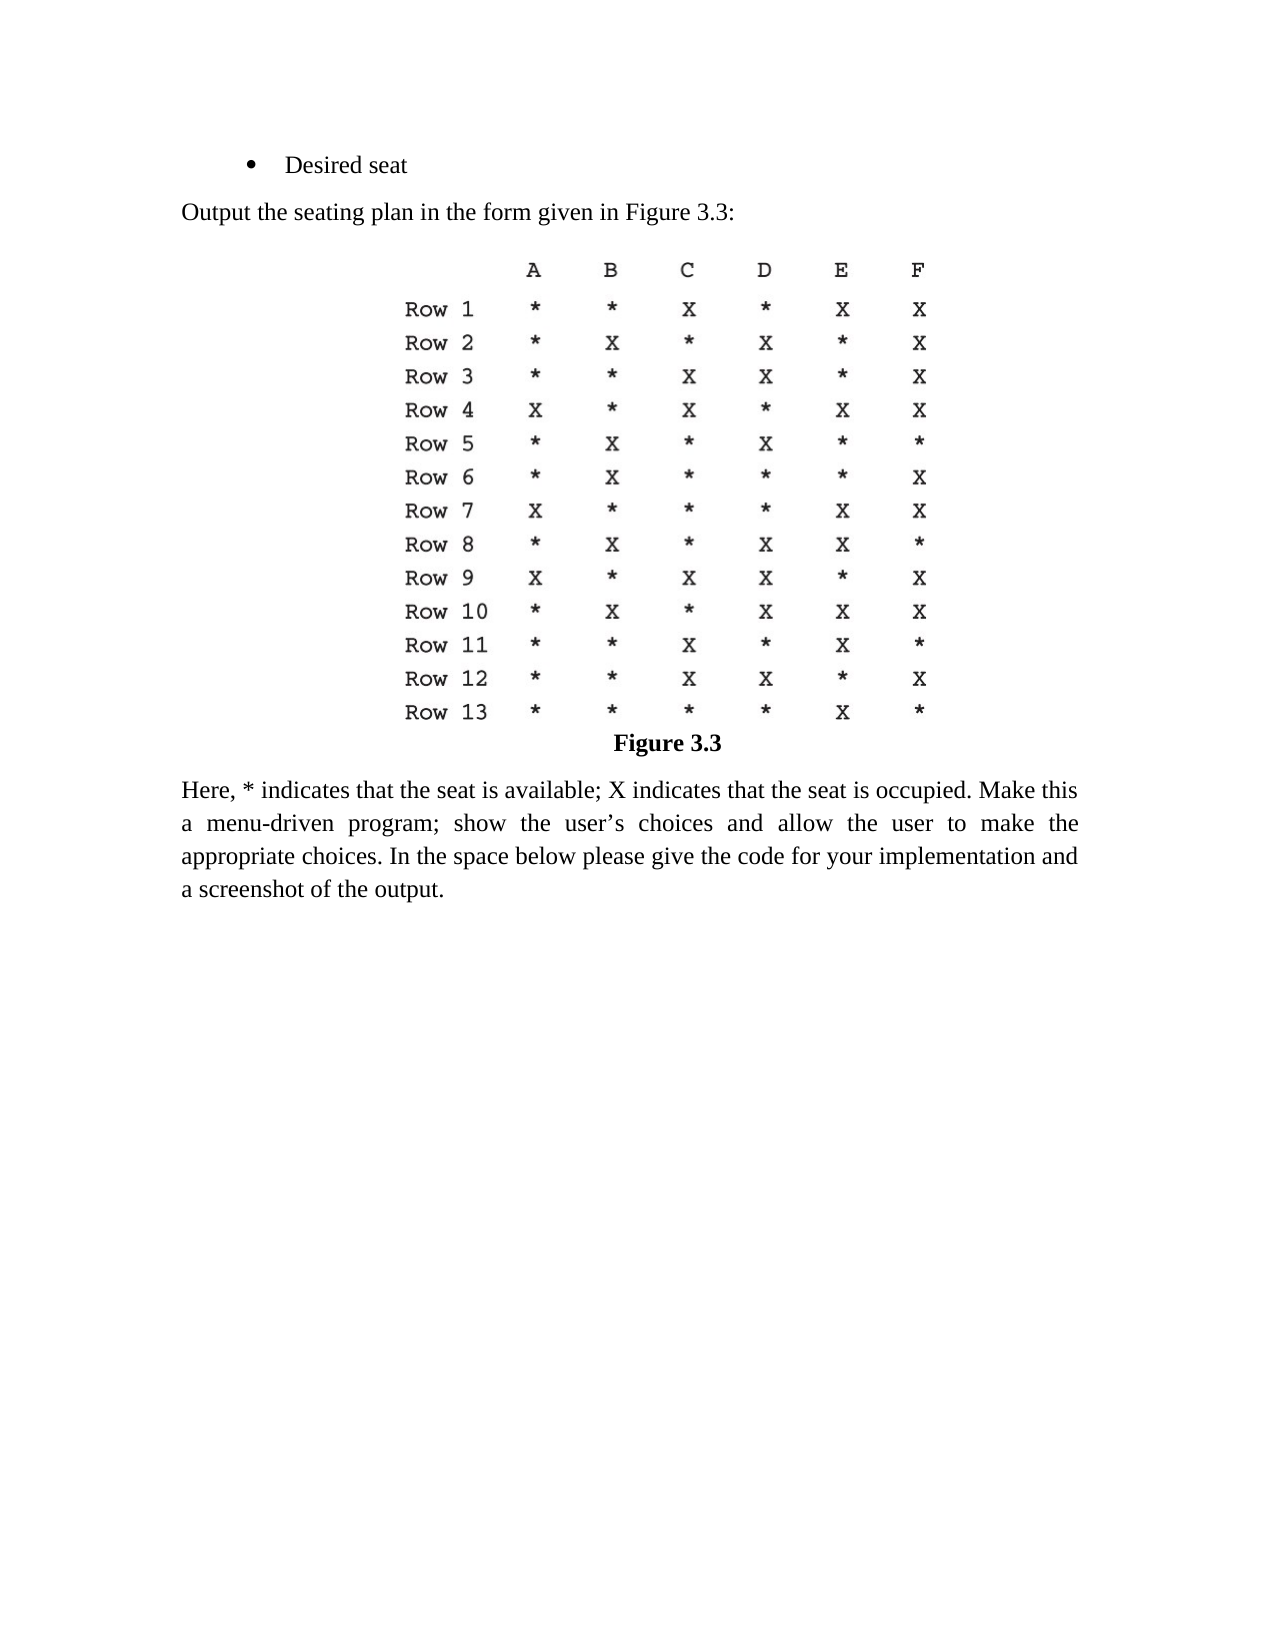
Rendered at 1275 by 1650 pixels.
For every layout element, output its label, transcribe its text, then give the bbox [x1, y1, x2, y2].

text Output the seating plan in the form given in Figure 3.3: [181, 197, 1125, 226]
text Here, * indicates that the seat is available; X indicates that the seat is occupied. Make this a menu-driven program; show the user’s choices and allow the user to make the appropriate choices. In the space below please give the code for your implementation and a screenshot of the output. [181, 775, 1079, 903]
list Desired seat [247, 150, 1125, 179]
picture [405, 262, 927, 720]
